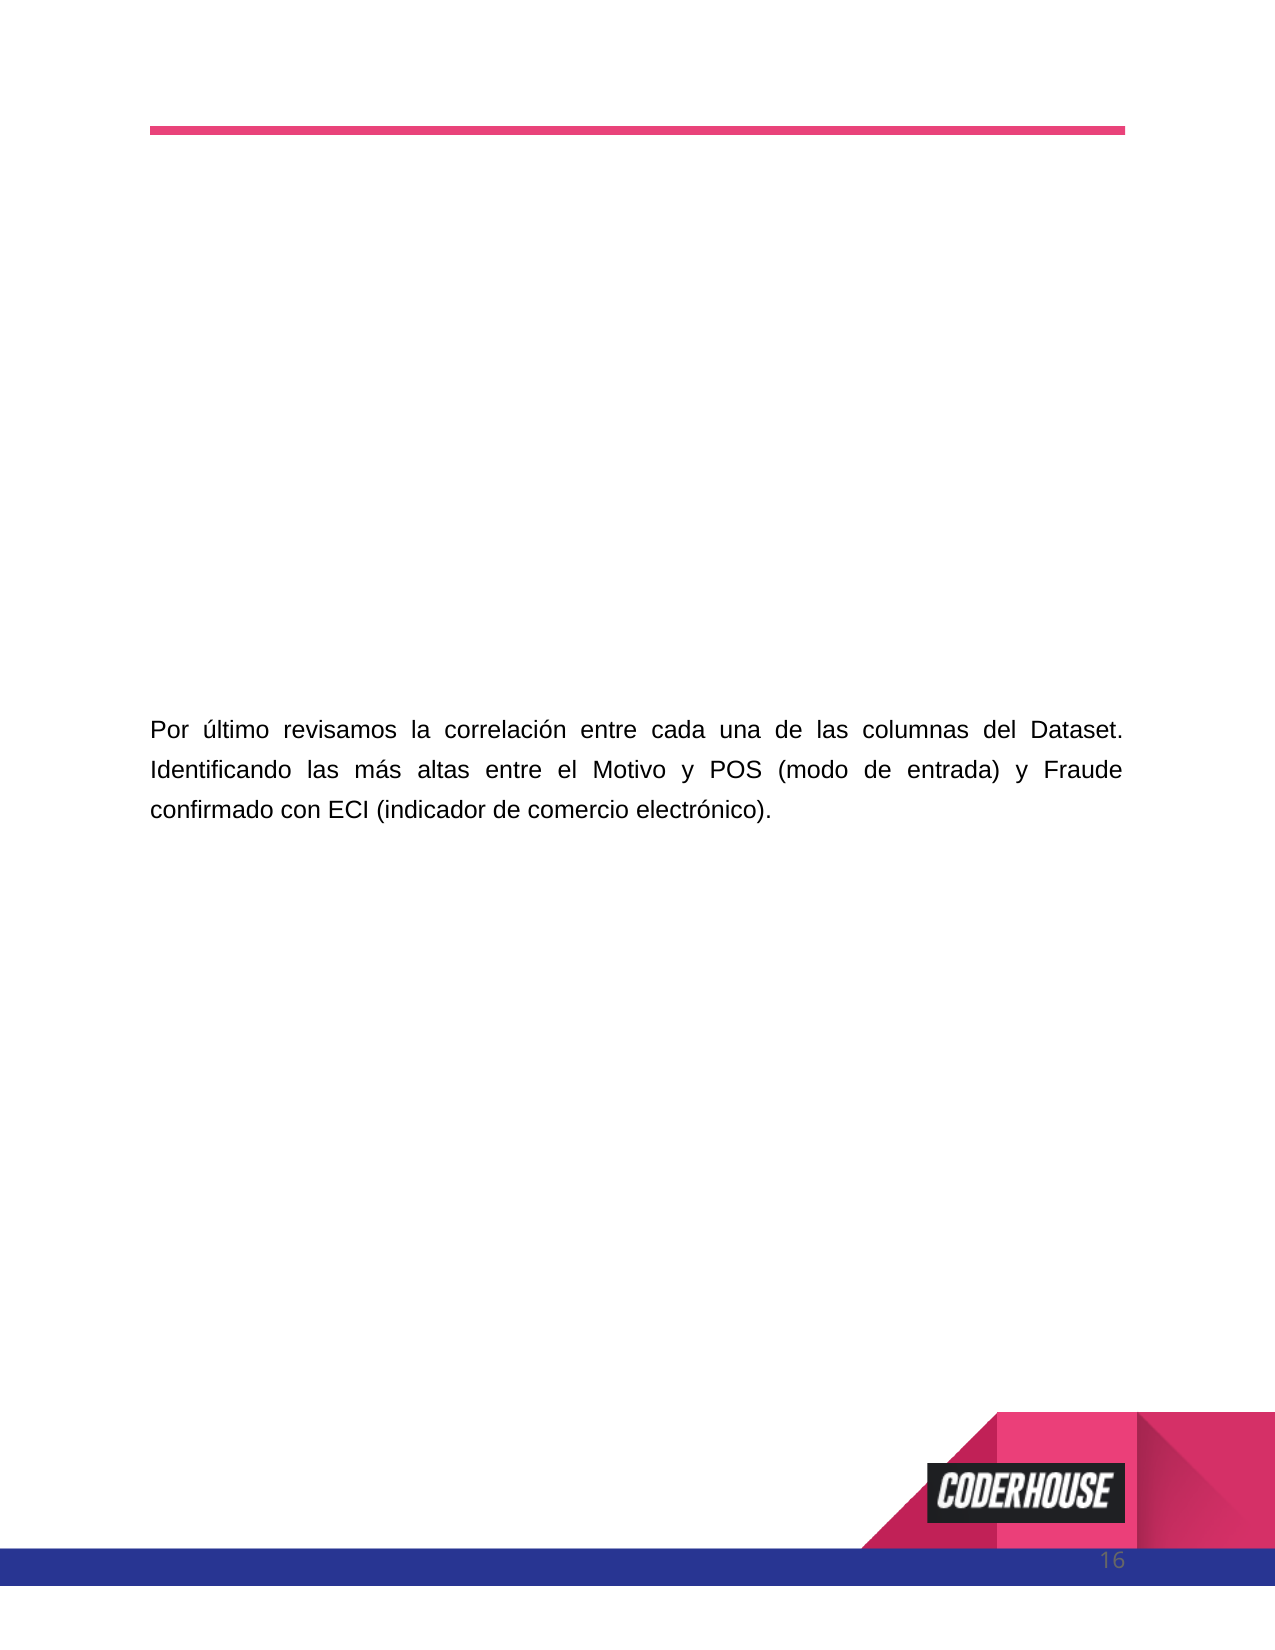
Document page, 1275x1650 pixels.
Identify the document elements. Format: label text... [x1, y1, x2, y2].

picture [0, 1410, 1275, 1586]
text Por último revisamos la correlación entre cada una de las columnas del Dataset. Identificando las más altas entre el Motivo y POS (modo de entrada) y Fraude confirmado con ECI (indicador de comercio electrónico). [150, 715, 1125, 823]
picture [150, 126, 1125, 135]
